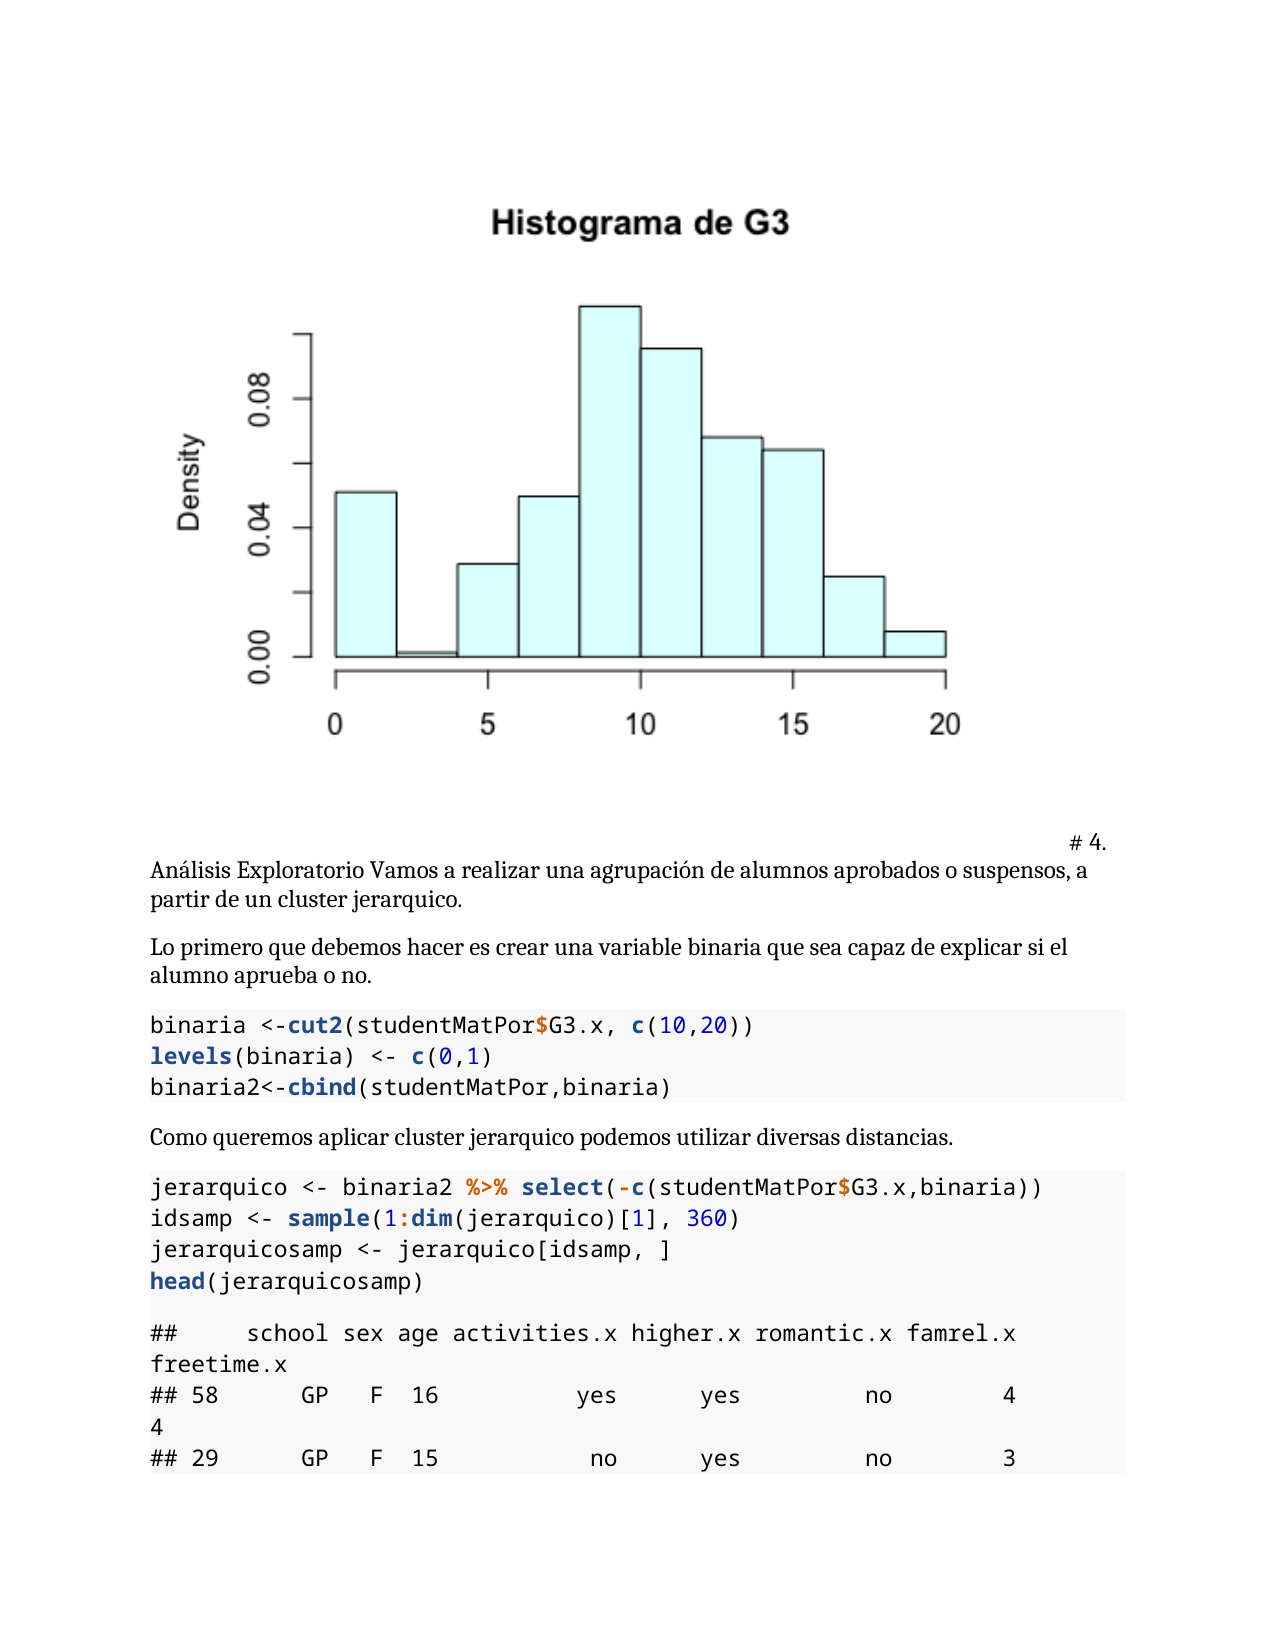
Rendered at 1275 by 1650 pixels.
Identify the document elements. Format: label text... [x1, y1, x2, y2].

text binaria <-cut2(studentMatPor$G3.x, c(10,20)) levels(binaria) <- c(0,1) binaria2<-cbind(studentMatPor,binaria) [494, 1009, 1125, 1102]
text Lo primero que debemos hacer es crear una variable binaria que sea capaz de explicar si el alumno aprueba o no. [150, 932, 1125, 990]
picture [168, 150, 1044, 850]
text jerarquico <- binaria2 %>% select(-c(studentMatPor$G3.x,binaria)) idsamp <- sample(1:dim(jerarquico)[1], 360) jerarquicosamp <- jerarquico[idsamp, ] head(jerarquicosamp) [150, 1171, 1125, 1296]
text Como queremos aplicar cluster jerarquico podemos utilizar diversas distancias. [150, 1123, 1125, 1152]
